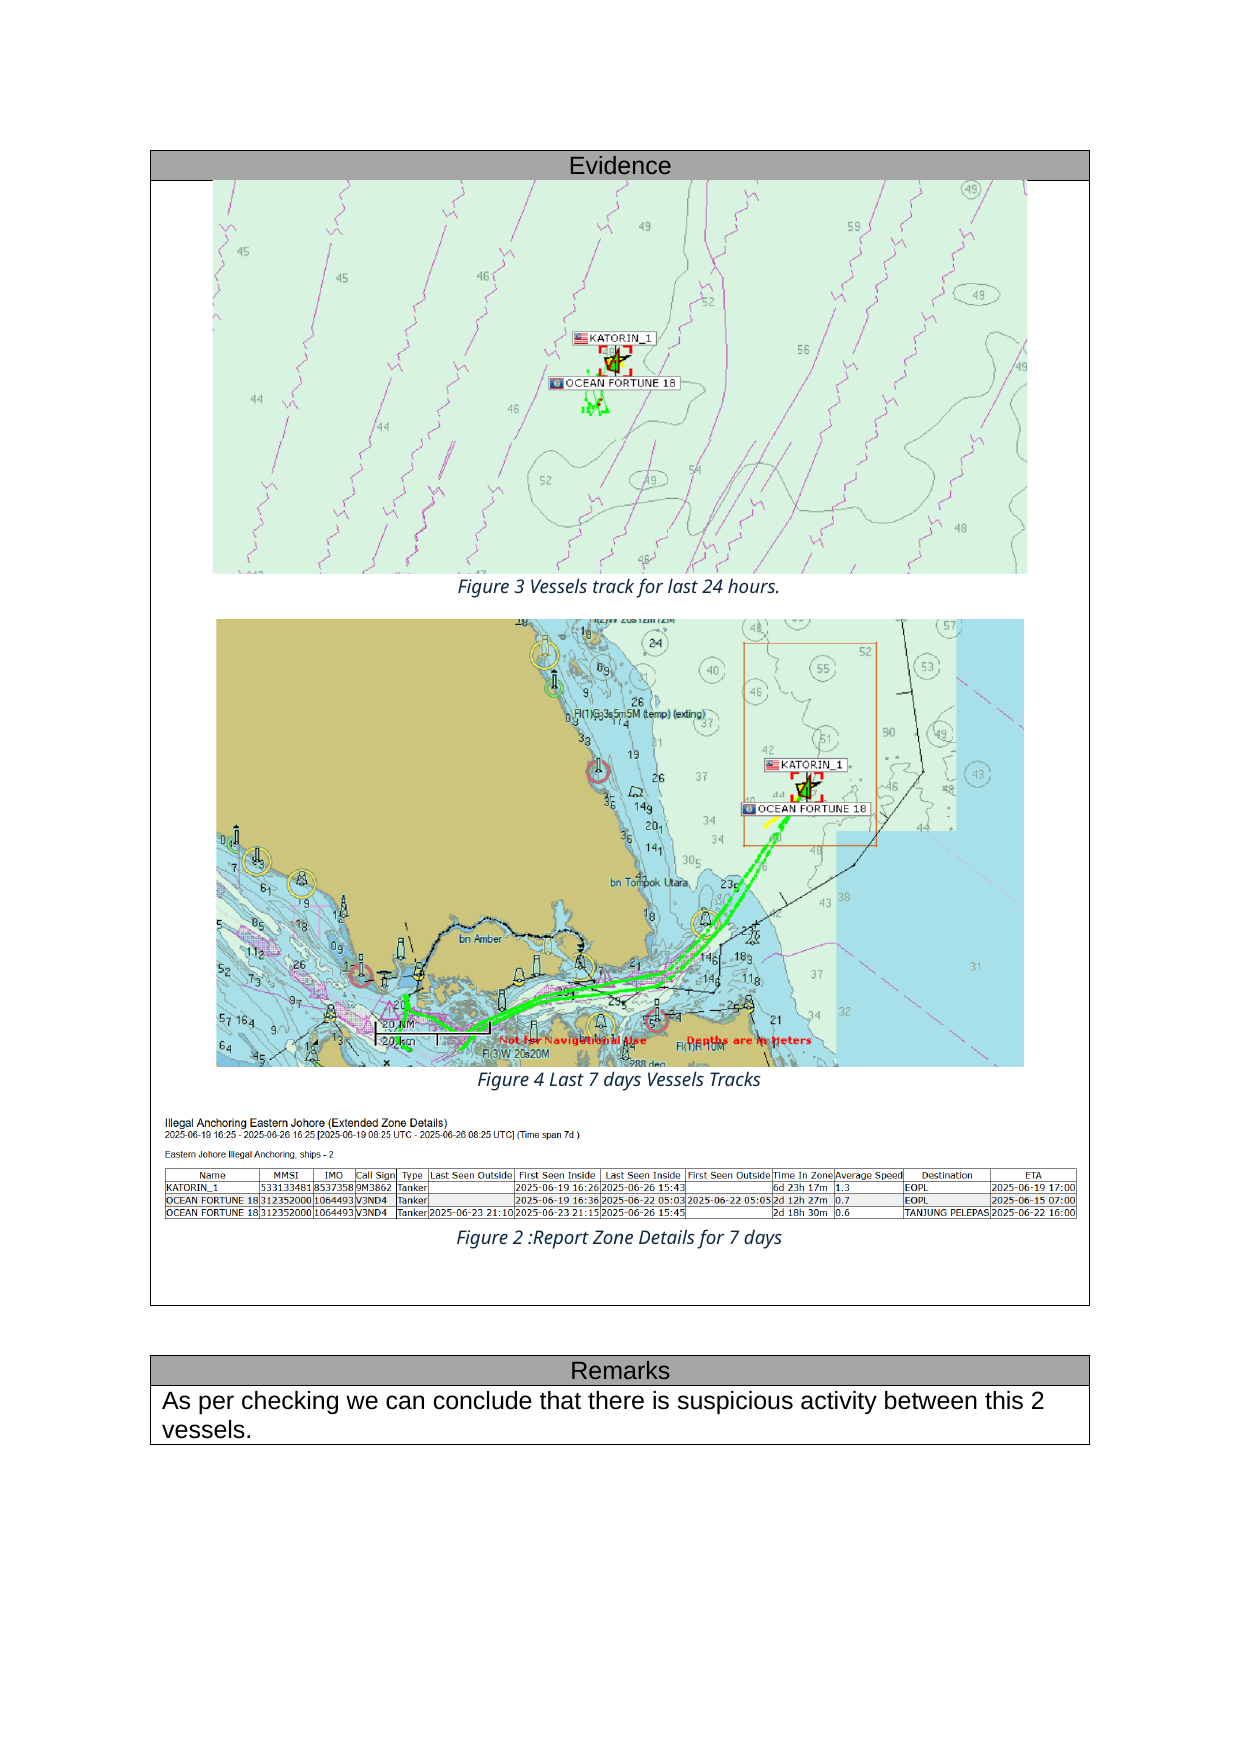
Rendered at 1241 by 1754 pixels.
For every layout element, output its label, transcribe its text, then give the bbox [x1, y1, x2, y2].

picture [212, 180, 1028, 574]
table_cell Figure 3 Vessels track for last 24 hours. Figure 4 Last 7 days Vessels Tracks Figure :Report Zone Details for 7 days [151, 181, 1089, 1304]
table_header Evidence [151, 151, 1089, 180]
picture [162, 1113, 1078, 1224]
table_header Remarks [151, 1356, 1089, 1385]
picture [216, 619, 1024, 1067]
table_cell As per checking we can conclude that there is suspicious activity between this 2 vessels. [151, 1386, 1089, 1443]
